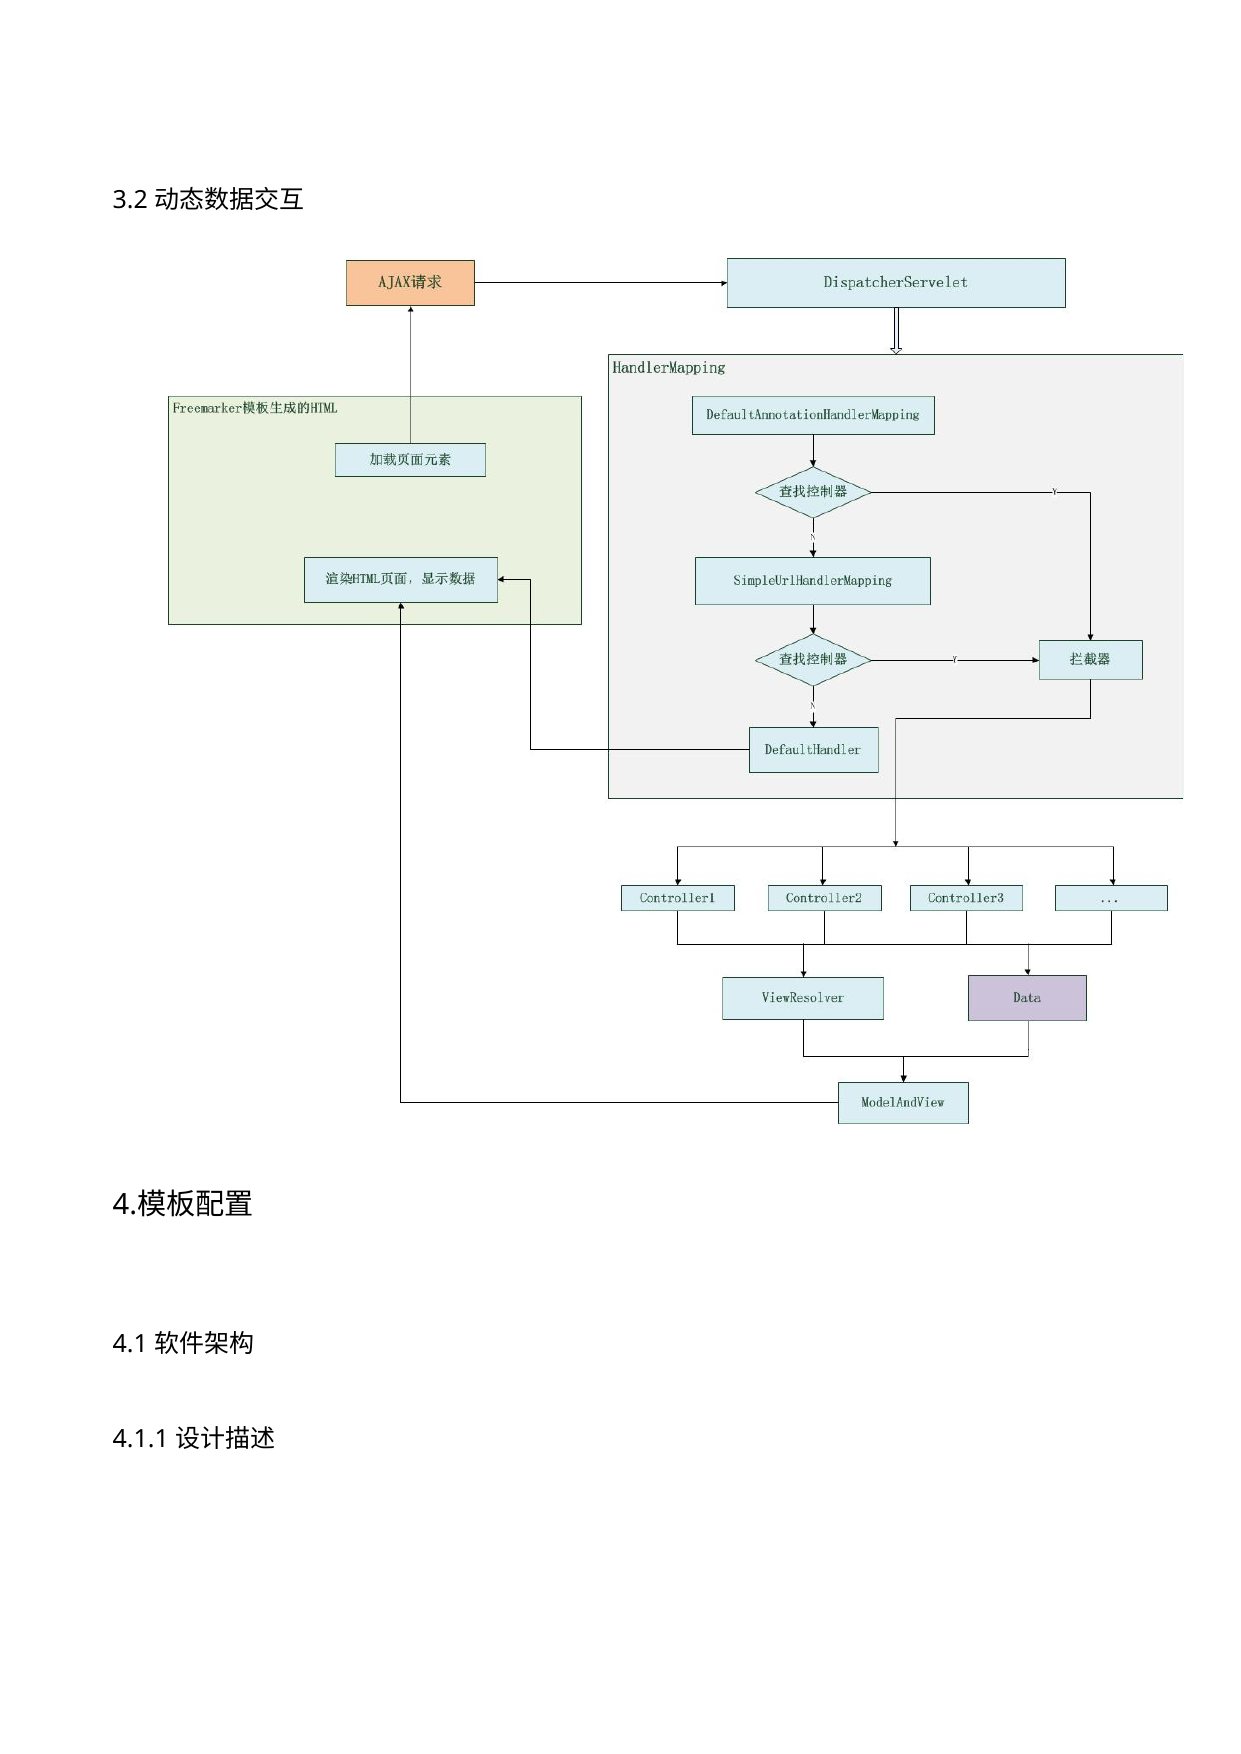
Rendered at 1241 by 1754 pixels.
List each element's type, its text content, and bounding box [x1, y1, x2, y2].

subtitle 4.1 软件架构 [112, 1308, 1128, 1376]
subtitle 3.2 动态数据交互 [112, 164, 1128, 232]
subtitle 4.模板配置 [112, 1168, 1128, 1236]
subtitle 4.1.1 设计描述 [112, 1402, 1128, 1470]
picture [168, 258, 1184, 1124]
